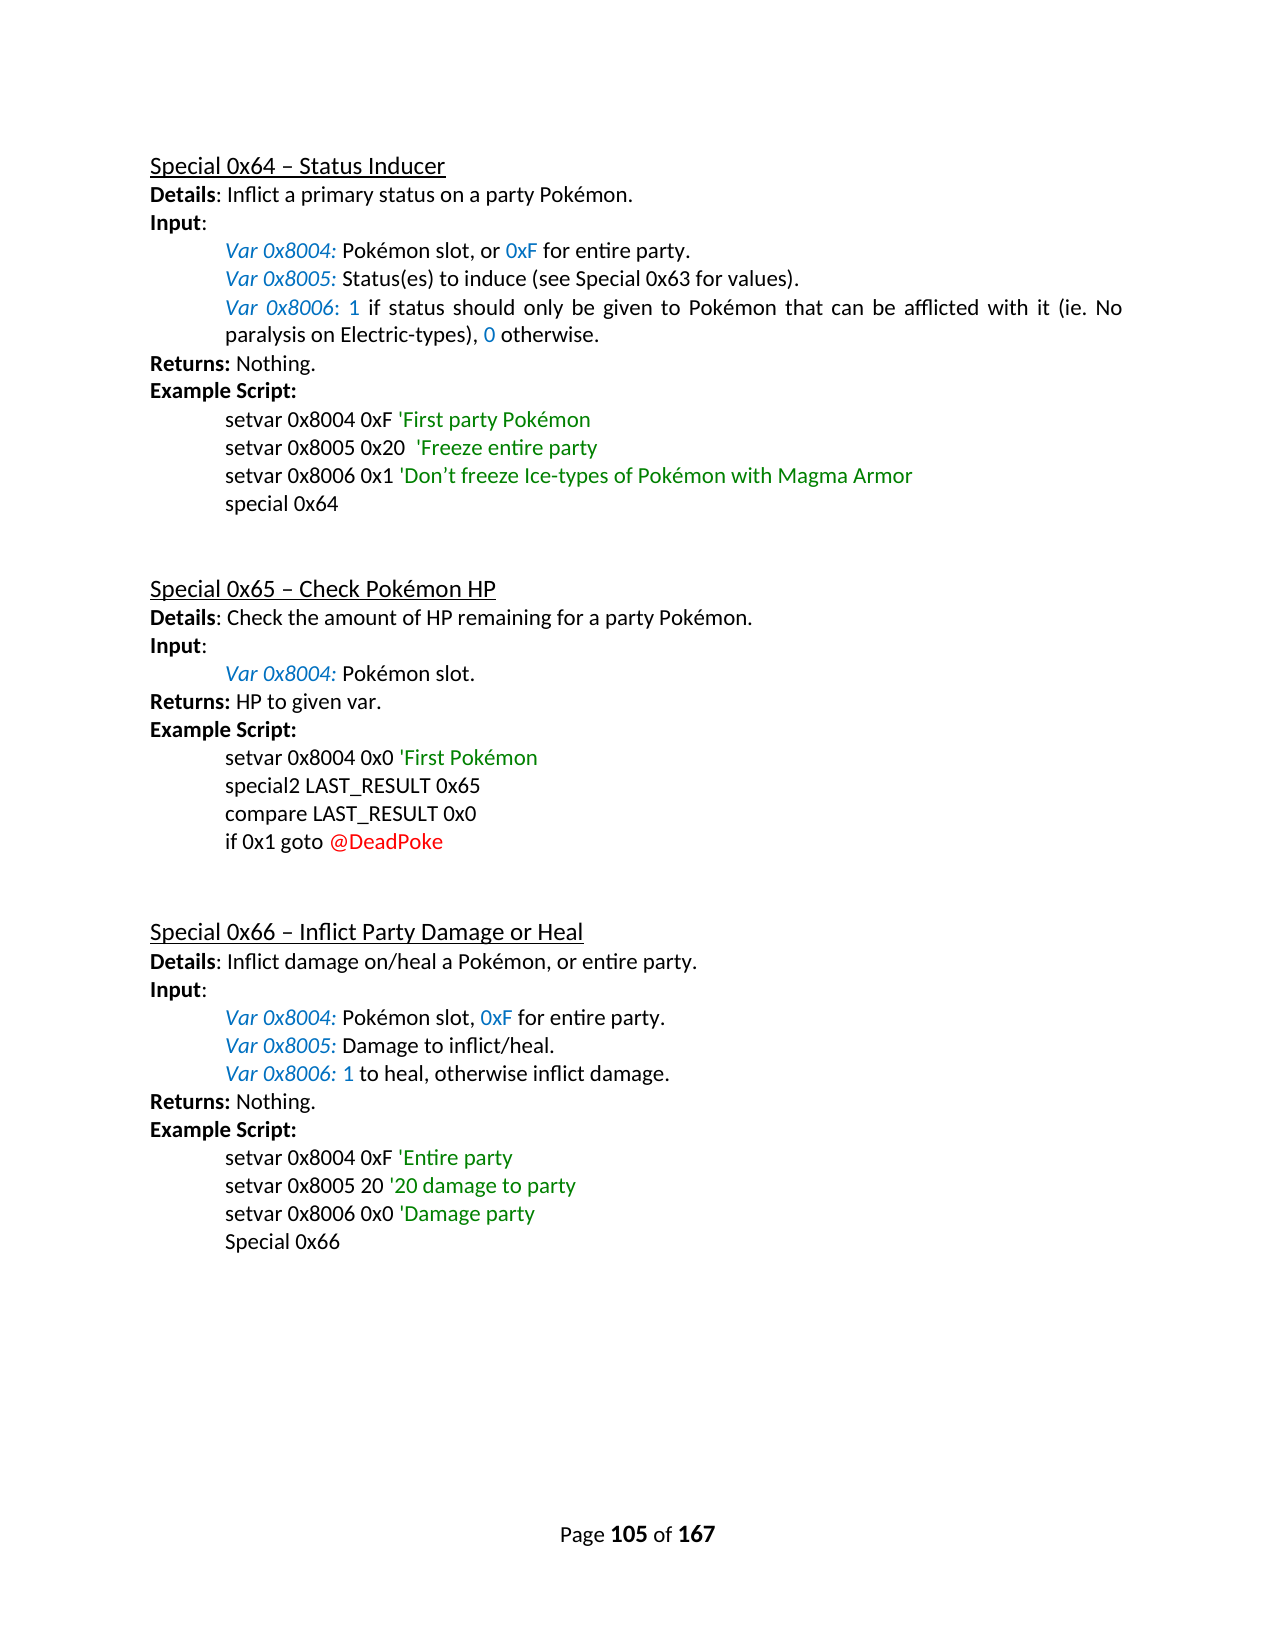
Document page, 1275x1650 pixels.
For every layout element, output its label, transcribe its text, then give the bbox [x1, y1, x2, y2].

text Var 0x8004: Pokémon slot, or 0xF for entire party. [150, 237, 1125, 264]
text setvar 0x8004 0x0 'First Pokémon [150, 743, 1125, 771]
text setvar 0x8004 0xF 'First party Pokémon [150, 405, 1125, 433]
text Returns: Nothing. [150, 1087, 1125, 1115]
text Var 0x8004: Pokémon slot, 0xF for entire party. [150, 1003, 1125, 1031]
text Special 0x65 – Check Pokémon HP [150, 573, 1125, 603]
text special2 LAST_RESULT 0x65 [150, 771, 1125, 799]
text Example Script: [150, 377, 1125, 405]
text Var 0x8005: Status(es) to induce (see Special 0x63 for values). [150, 264, 1125, 293]
text setvar 0x8005 20 '20 damage to party [150, 1171, 1125, 1199]
text Returns: HP to given var. [150, 687, 1125, 715]
text special 0x64 [150, 489, 1125, 517]
text Example Script: [150, 1115, 1125, 1143]
text setvar 0x8006 0x1 'Don’t freeze Ice-types of Pokémon with Magma Armor [150, 461, 1125, 489]
text compare LAST_RESULT 0x0 [150, 799, 1125, 827]
text Var 0x8006: 1 if status should only be given to Pokémon that can be afflicted with it (ie. No paralysis on Electric-types), 0 otherwise. [225, 293, 1125, 349]
text if 0x1 goto @DeadPoke [150, 827, 1125, 856]
text Var 0x8006: 1 to heal, otherwise inflict damage. [150, 1059, 1125, 1087]
text Input: [150, 631, 1125, 659]
text setvar 0x8006 0x0 'Damage party [150, 1199, 1125, 1227]
text Details: Check the amount of HP remaining for a party Pokémon. [150, 603, 1125, 631]
text Returns: Nothing. [150, 349, 1125, 377]
text Details: Inflict damage on/heal a Pokémon, or entire party. [150, 947, 1125, 975]
text Details: Inflict a primary status on a party Pokémon. [150, 181, 1125, 208]
text Example Script: [150, 715, 1125, 743]
text Special 0x64 – Status Inducer [150, 150, 1125, 181]
text Special 0x66 – Inflict Party Damage or Heal [150, 917, 1125, 947]
text Var 0x8004: Pokémon slot. [150, 659, 1125, 687]
text Input: [150, 975, 1125, 1003]
text Special 0x66 [150, 1227, 1125, 1255]
text Var 0x8005: Damage to inflict/heal. [150, 1031, 1125, 1059]
text setvar 0x8004 0xF 'Entire party [150, 1143, 1125, 1171]
text Input: [150, 208, 1125, 237]
text setvar 0x8005 0x20 'Freeze entire party [150, 433, 1125, 461]
